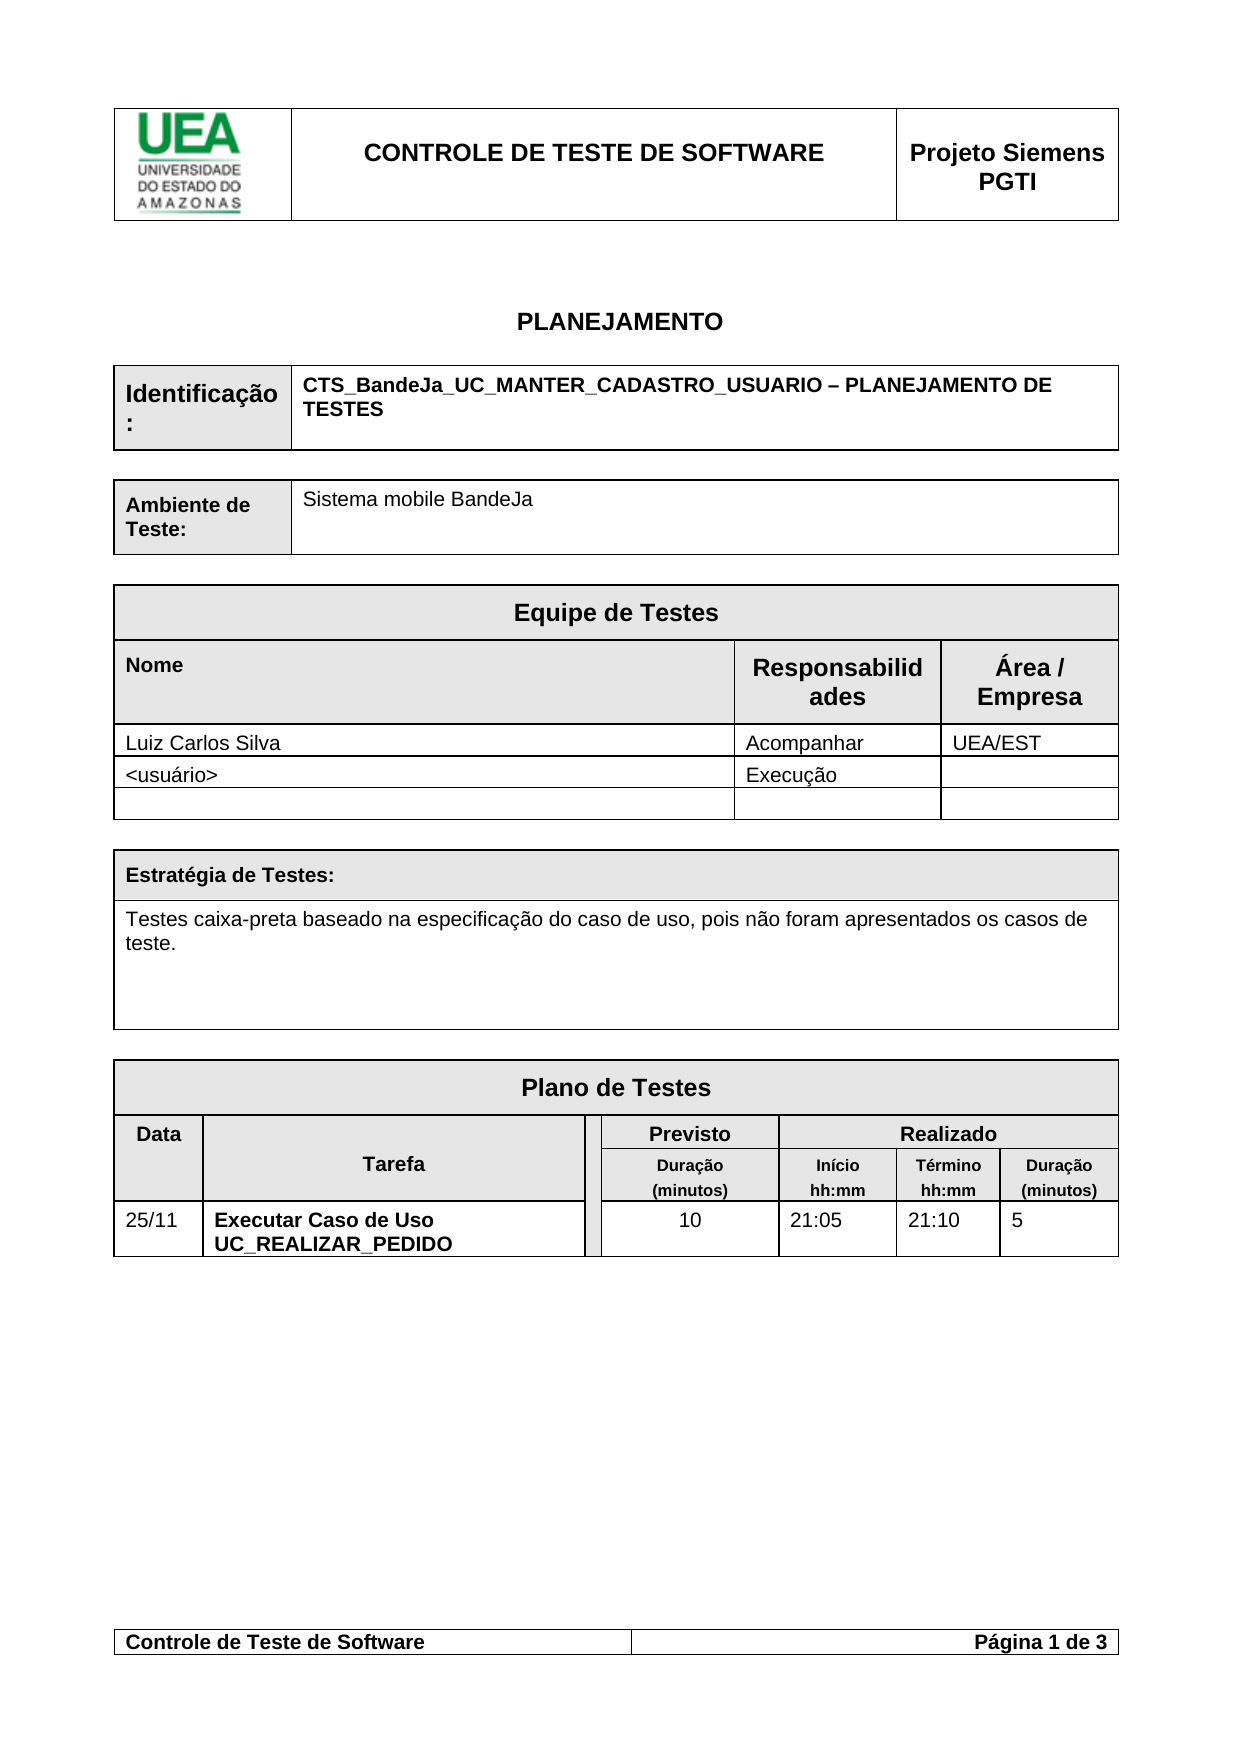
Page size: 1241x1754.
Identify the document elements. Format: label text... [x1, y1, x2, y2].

table_cell Realizado [780, 1116, 1118, 1148]
table_cell Tarefa [204, 1116, 584, 1200]
table_cell Responsabilidades [735, 641, 940, 723]
table_cell <usuário> [115, 757, 734, 787]
table_header CTS_BandeJa_UC_MANTER_CADASTRO_USUARIO – PLANEJAMENTO DE TESTES [292, 366, 1118, 449]
table_cell Duração (minutos) [1001, 1149, 1118, 1200]
table_cell 21:10 [897, 1202, 999, 1256]
table_cell Duração (minutos) [602, 1149, 778, 1200]
text PLANEJAMENTO [118, 307, 1122, 336]
table_cell [735, 788, 940, 819]
table_cell UEA/EST [942, 725, 1118, 755]
table_header Plano de Testes [115, 1061, 1118, 1114]
table_cell Término hh:mm [897, 1149, 999, 1200]
table_cell Área / Empresa [942, 641, 1118, 723]
table_cell [586, 1116, 601, 1256]
table_cell Testes caixa-preta baseado na especificação do caso de uso, pois não foram apresentados os casos de teste. [115, 901, 1118, 1029]
table_cell Nome [115, 641, 734, 723]
table_header Equipe de Testes [115, 586, 1118, 639]
table_cell Início hh:mm [780, 1149, 896, 1200]
table_header Sistema mobile BandeJa [292, 481, 1118, 554]
table_cell Data [115, 1116, 202, 1200]
table_cell Executar Caso de Uso UC_REALIZAR_PEDIDO [204, 1202, 584, 1256]
table_cell [115, 788, 734, 819]
table_cell [942, 757, 1118, 787]
picture [131, 109, 274, 220]
table_cell 10 [602, 1202, 778, 1256]
table_cell Execução [735, 757, 940, 787]
table_cell Acompanhar [735, 725, 940, 755]
table_cell [942, 788, 1118, 819]
table_header Ambiente de Teste: [115, 481, 291, 554]
table_header Identificação: [115, 366, 291, 449]
table_cell Previsto [602, 1116, 778, 1148]
table_cell 25/11 [115, 1202, 202, 1256]
table_cell Luiz Carlos Silva [115, 725, 734, 755]
table_cell 5 [1001, 1202, 1118, 1256]
table_cell 21:05 [780, 1202, 896, 1256]
table_header Estratégia de Testes: [115, 851, 1118, 899]
